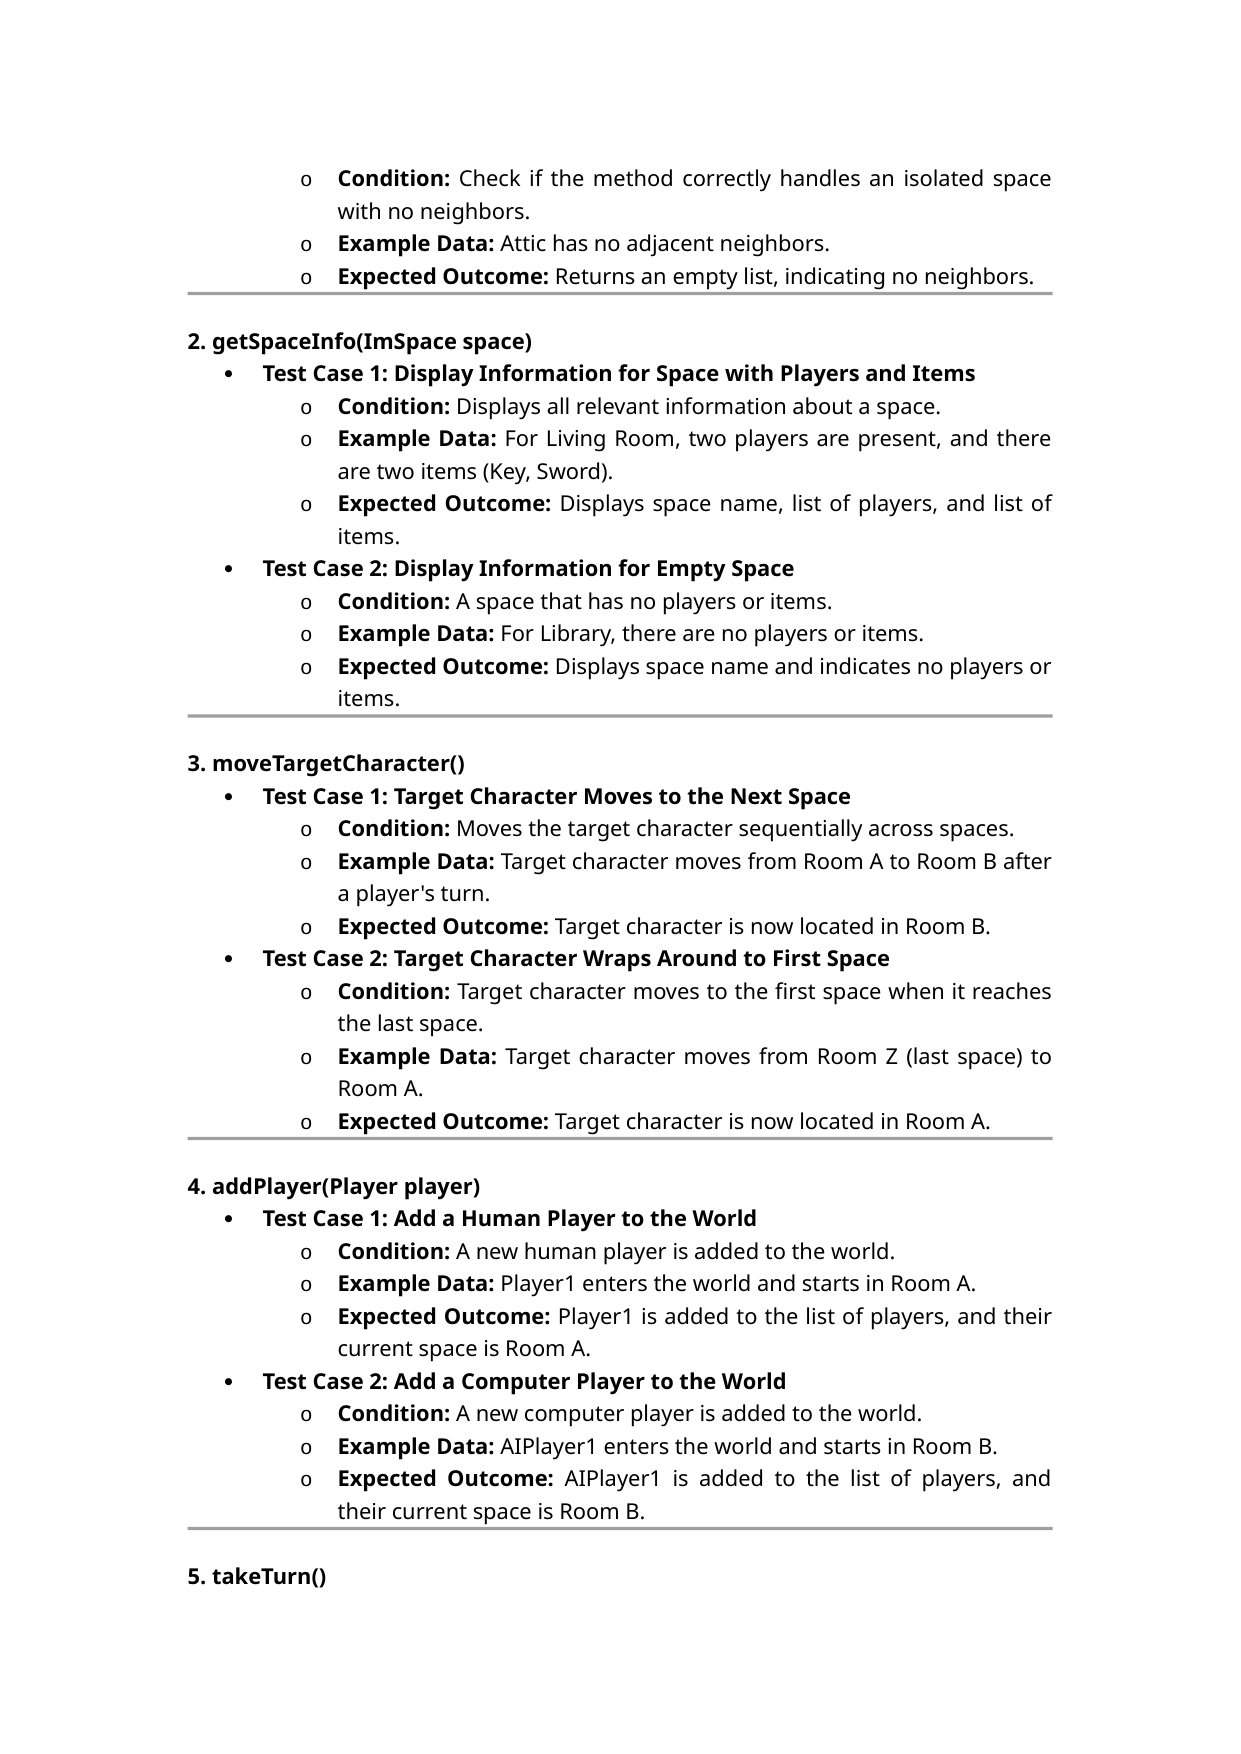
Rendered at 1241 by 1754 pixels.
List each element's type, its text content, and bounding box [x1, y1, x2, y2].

list Example Data: AIPlayer1 enters the world and starts in Room B. [300, 1429, 1053, 1462]
list Example Data: Target character moves from Room A to Room B after a player's turn. [300, 844, 1053, 909]
list Condition: A new human player is added to the world. [300, 1234, 1053, 1267]
list Test Case 2: Target Character Wraps Around to First Space [225, 942, 1053, 974]
list Test Case 1: Display Information for Space with Players and Items [225, 357, 1053, 389]
list Condition: Target character moves to the first space when it reaches the last space. [300, 974, 1053, 1039]
list Test Case 2: Display Information for Empty Space [225, 552, 1053, 584]
list Condition: A space that has no players or items. [300, 584, 1053, 617]
list Expected Outcome: Player1 is added to the list of players, and their current space is Room A. [300, 1299, 1053, 1364]
list Expected Outcome: Target character is now located in Room A. [300, 1104, 1053, 1136]
list Condition: Displays all relevant information about a space. [300, 389, 1053, 422]
text 2. getSpaceInfo(ImSpace space) [187, 324, 1053, 357]
list Example Data: For Library, there are no players or items. [300, 617, 1053, 649]
text 5. takeTurn() [187, 1559, 1053, 1592]
list Example Data: Attic has no adjacent neighbors. [300, 227, 1053, 259]
list Condition: A new computer player is added to the world. [300, 1397, 1053, 1429]
list Condition: Moves the target character sequentially across spaces. [300, 812, 1053, 844]
list Example Data: For Living Room, two players are present, and there are two items (Key, Sword). [300, 422, 1053, 487]
list Expected Outcome: Returns an empty list, indicating no neighbors. [300, 259, 1053, 291]
text 4. addPlayer(Player player) [187, 1169, 1053, 1202]
list Expected Outcome: AIPlayer1 is added to the list of players, and their current space is Room B. [300, 1462, 1053, 1526]
list Example Data: Player1 enters the world and starts in Room A. [300, 1267, 1053, 1299]
list Condition: Check if the method correctly handles an isolated space with no neighbors. [300, 162, 1053, 227]
list Test Case 2: Add a Computer Player to the World [225, 1364, 1053, 1397]
list Expected Outcome: Displays space name and indicates no players or items. [300, 649, 1053, 714]
list Expected Outcome: Target character is now located in Room B. [300, 909, 1053, 942]
list Example Data: Target character moves from Room Z (last space) to Room A. [300, 1039, 1053, 1104]
list Test Case 1: Add a Human Player to the World [225, 1202, 1053, 1234]
text 3. moveTargetCharacter() [187, 747, 1053, 779]
list Test Case 1: Target Character Moves to the Next Space [225, 779, 1053, 812]
list Expected Outcome: Displays space name, list of players, and list of items. [300, 487, 1053, 552]
